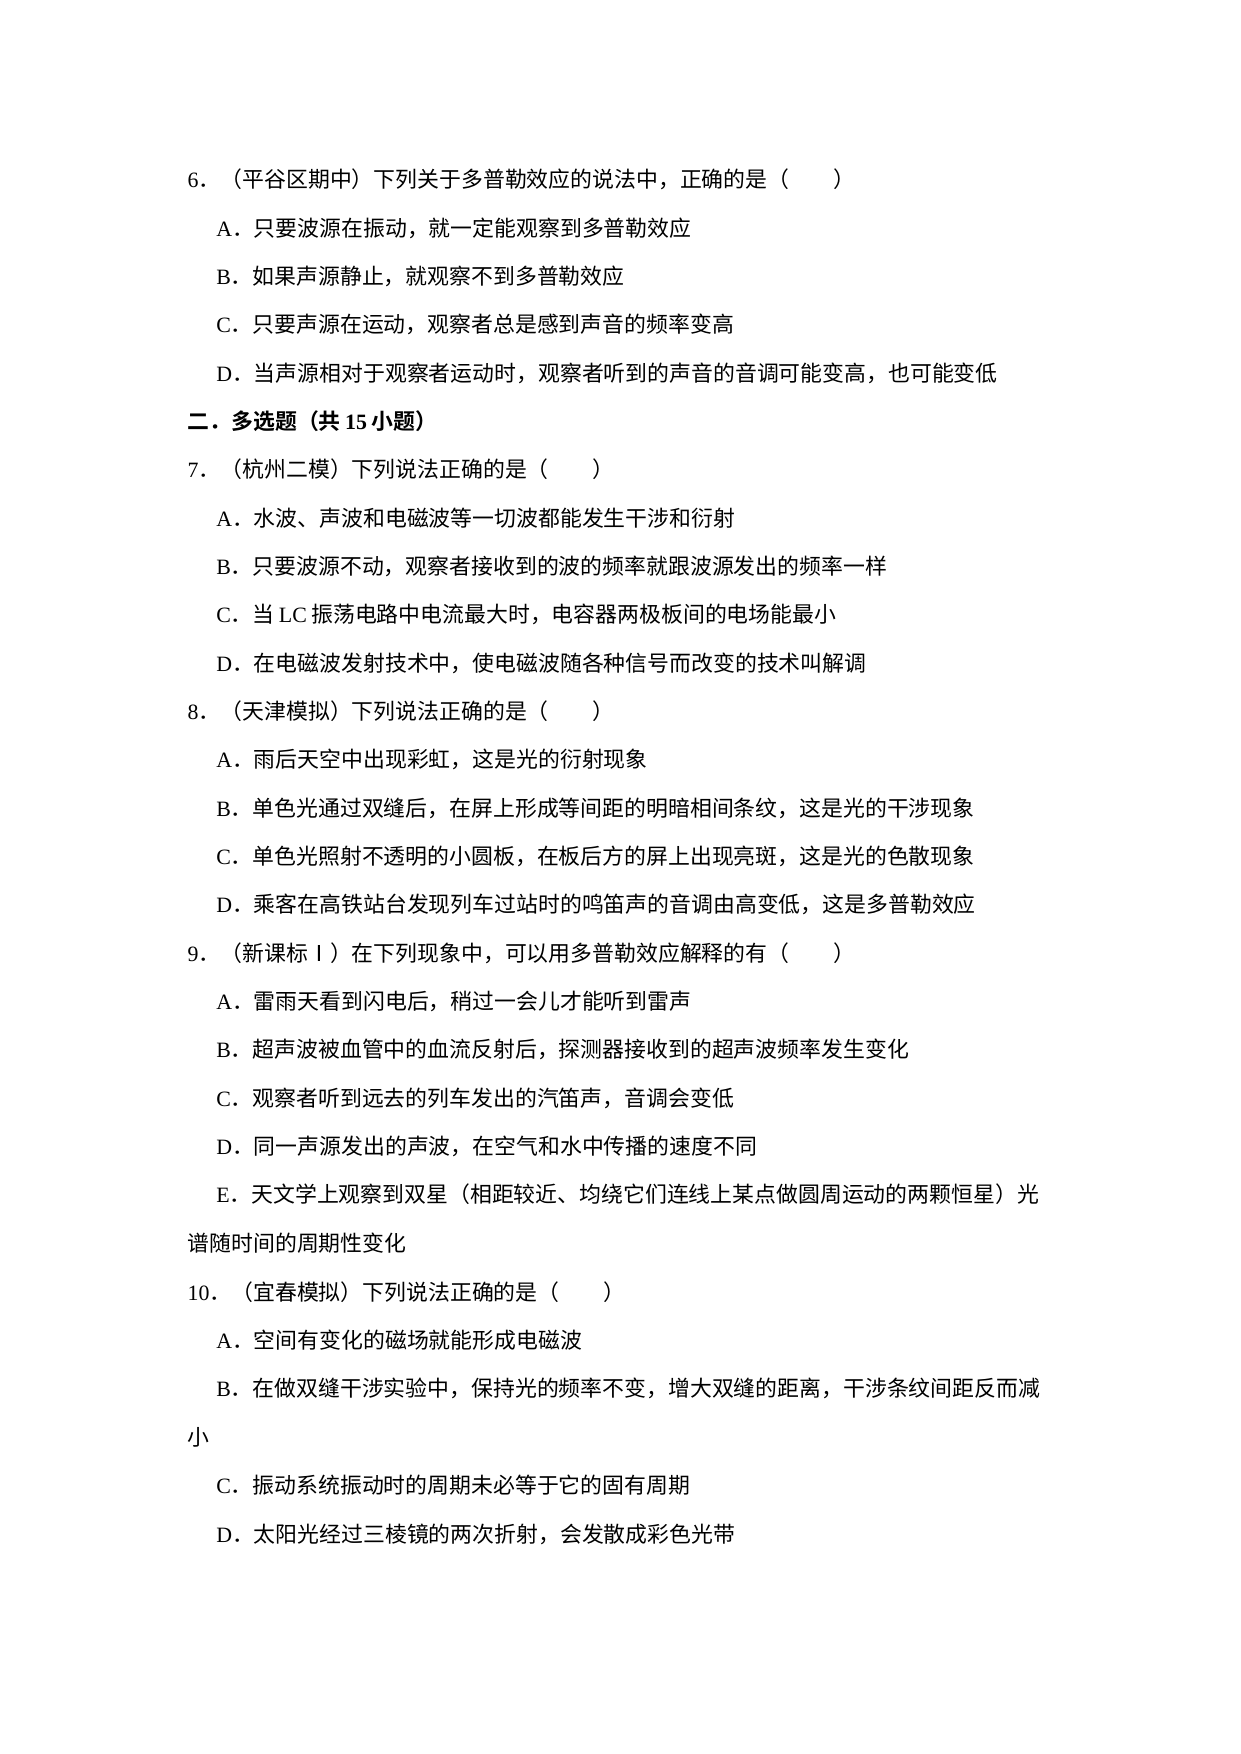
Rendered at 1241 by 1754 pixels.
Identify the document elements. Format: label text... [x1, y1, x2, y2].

text 10．（宜春模拟）下列说法正确的是（ ） [187, 1274, 1053, 1307]
text C．振动系统振动时的周期未必等于它的固有周期 [187, 1468, 1053, 1500]
text A．只要波源在振动，就一定能观察到多普勒效应 [187, 210, 1053, 243]
text A．雷雨天看到闪电后，稍过一会儿才能听到雷声 [187, 984, 1053, 1016]
text C．只要声源在运动，观察者总是感到声音的频率变高 [187, 307, 1053, 339]
text B．超声波被血管中的血流反射后，探测器接收到的超声波频率发生变化 [187, 1032, 1053, 1064]
text 6．（平谷区期中）下列关于多普勒效应的说法中，正确的是（ ） [187, 162, 1053, 194]
text 9．（新课标Ⅰ）在下列现象中，可以用多普勒效应解释的有（ ） [187, 935, 1053, 968]
text A．雨后天空中出现彩虹，这是光的衍射现象 [187, 742, 1053, 774]
text D．乘客在高铁站台发现列车过站时的鸣笛声的音调由高变低，这是多普勒效应 [187, 887, 1053, 919]
text D．在电磁波发射技术中，使电磁波随各种信号而改变的技术叫解调 [187, 645, 1053, 678]
text D．太阳光经过三棱镜的两次折射，会发散成彩色光带 [187, 1516, 1053, 1549]
text B．如果声源静止，就观察不到多普勒效应 [187, 259, 1053, 291]
text D．当声源相对于观察者运动时，观察者听到的声音的音调可能变高，也可能变低 [187, 355, 1053, 388]
text A．空间有变化的磁场就能形成电磁波 [187, 1322, 1053, 1355]
text D．同一声源发出的声波，在空气和水中传播的速度不同 [187, 1129, 1053, 1161]
text B．只要波源不动，观察者接收到的波的频率就跟波源发出的频率一样 [187, 549, 1053, 581]
text C．当LC振荡电路中电流最大时，电容器两极板间的电场能最小 [187, 597, 1053, 629]
text C．单色光照射不透明的小圆板，在板后方的屏上出现亮斑，这是光的色散现象 [187, 839, 1053, 871]
text 二．多选题（共15小题） [187, 404, 1053, 436]
text 7．（杭州二模）下列说法正确的是（ ） [187, 452, 1053, 484]
text 8．（天津模拟）下列说法正确的是（ ） [187, 694, 1053, 726]
text A．水波、声波和电磁波等一切波都能发生干涉和衍射 [187, 500, 1053, 533]
text B．单色光通过双缝后，在屏上形成等间距的明暗相间条纹，这是光的干涉现象 [187, 790, 1053, 823]
text B．在做双缝干涉实验中，保持光的频率不变，增大双缝的距离，干涉条纹间距反而减小 [187, 1371, 1053, 1452]
text E．天文学上观察到双星（相距较近、均绕它们连线上某点做圆周运动的两颗恒星）光谱随时间的周期性变化 [187, 1177, 1053, 1258]
text C．观察者听到远去的列车发出的汽笛声，音调会变低 [187, 1080, 1053, 1113]
